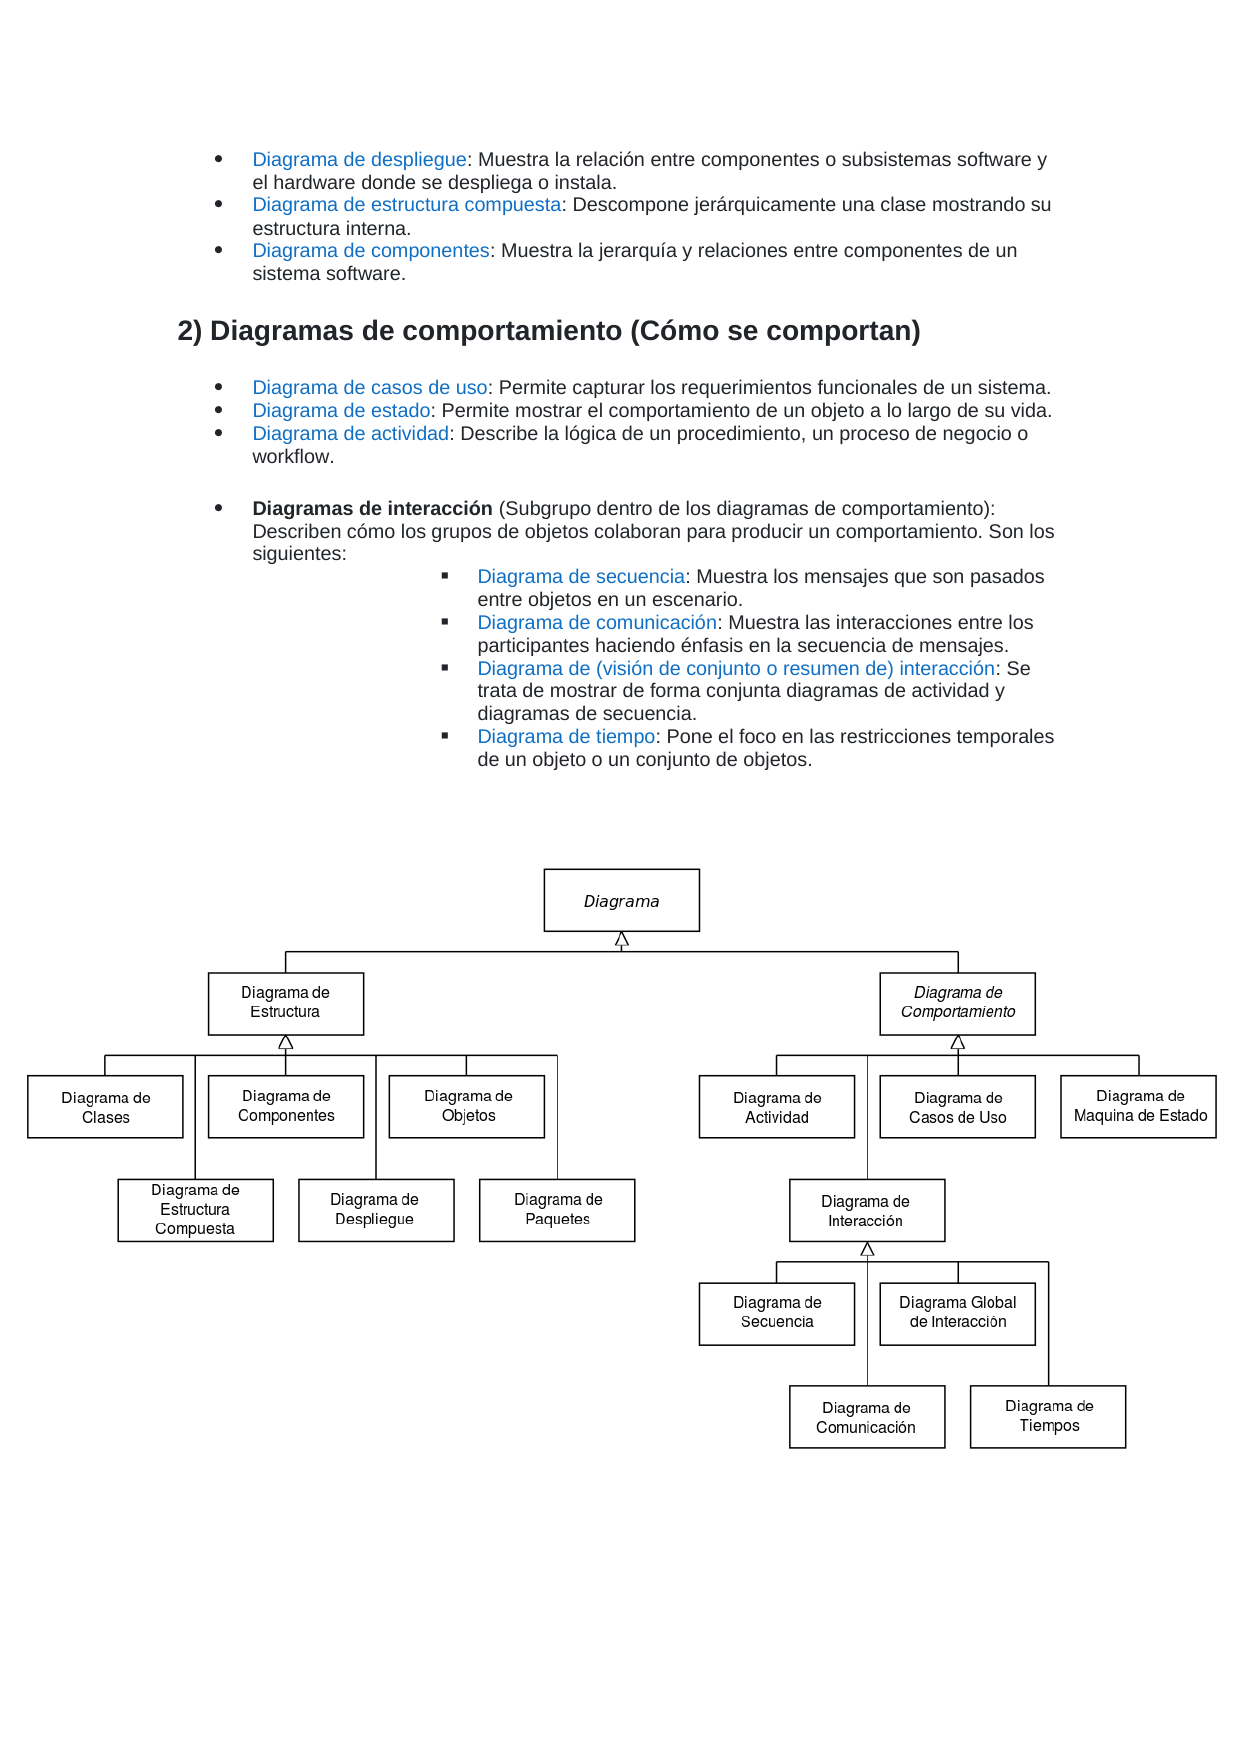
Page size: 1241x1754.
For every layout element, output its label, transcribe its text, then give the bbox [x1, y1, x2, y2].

list Diagrama de (visión de conjunto o resumen de) interacción: Se trata de mostrar de forma conjunta diagramas de actividad y diagramas de secuencia. [440, 656, 1063, 725]
picture [0, 852, 1239, 1472]
list Diagramas de interacción (Subgrupo dentro de los diagramas de comportamiento): Describen cómo los grupos de objetos colaboran para producir un comportamiento. Son los siguientes: [215, 496, 1063, 565]
list Diagrama de secuencia: Muestra los mensajes que son pasados entre objetos en un escenario. [440, 565, 1063, 611]
list Diagrama de tiempo: Pone el foco en las restricciones temporales de un objeto o un conjunto de objetos. [440, 725, 1063, 771]
list Diagrama de casos de uso: Permite capturar los requerimientos funcionales de un sistema. [215, 376, 1063, 398]
list Diagrama de estructura compuesta: Descompone jerárquicamente una clase mostrando su estructura interna. [215, 193, 1063, 239]
list Diagrama de comunicación: Muestra las interacciones entre los participantes haciendo énfasis en la secuencia de mensajes. [440, 611, 1063, 656]
list Diagrama de despliegue: Muestra la relación entre componentes o subsistemas software y el hardware donde se despliega o instala. [215, 148, 1063, 193]
list Diagrama de actividad: Describe la lógica de un procedimiento, un proceso de negocio o workflow. [215, 422, 1063, 467]
list Diagrama de componentes: Muestra la jerarquía y relaciones entre componentes de un sistema software. [215, 239, 1063, 285]
text 2) Diagramas de comportamiento (Cómo se comportan) [177, 314, 1063, 346]
list Diagrama de estado: Permite mostrar el comportamiento de un objeto a lo largo de su vida. [215, 398, 1063, 422]
